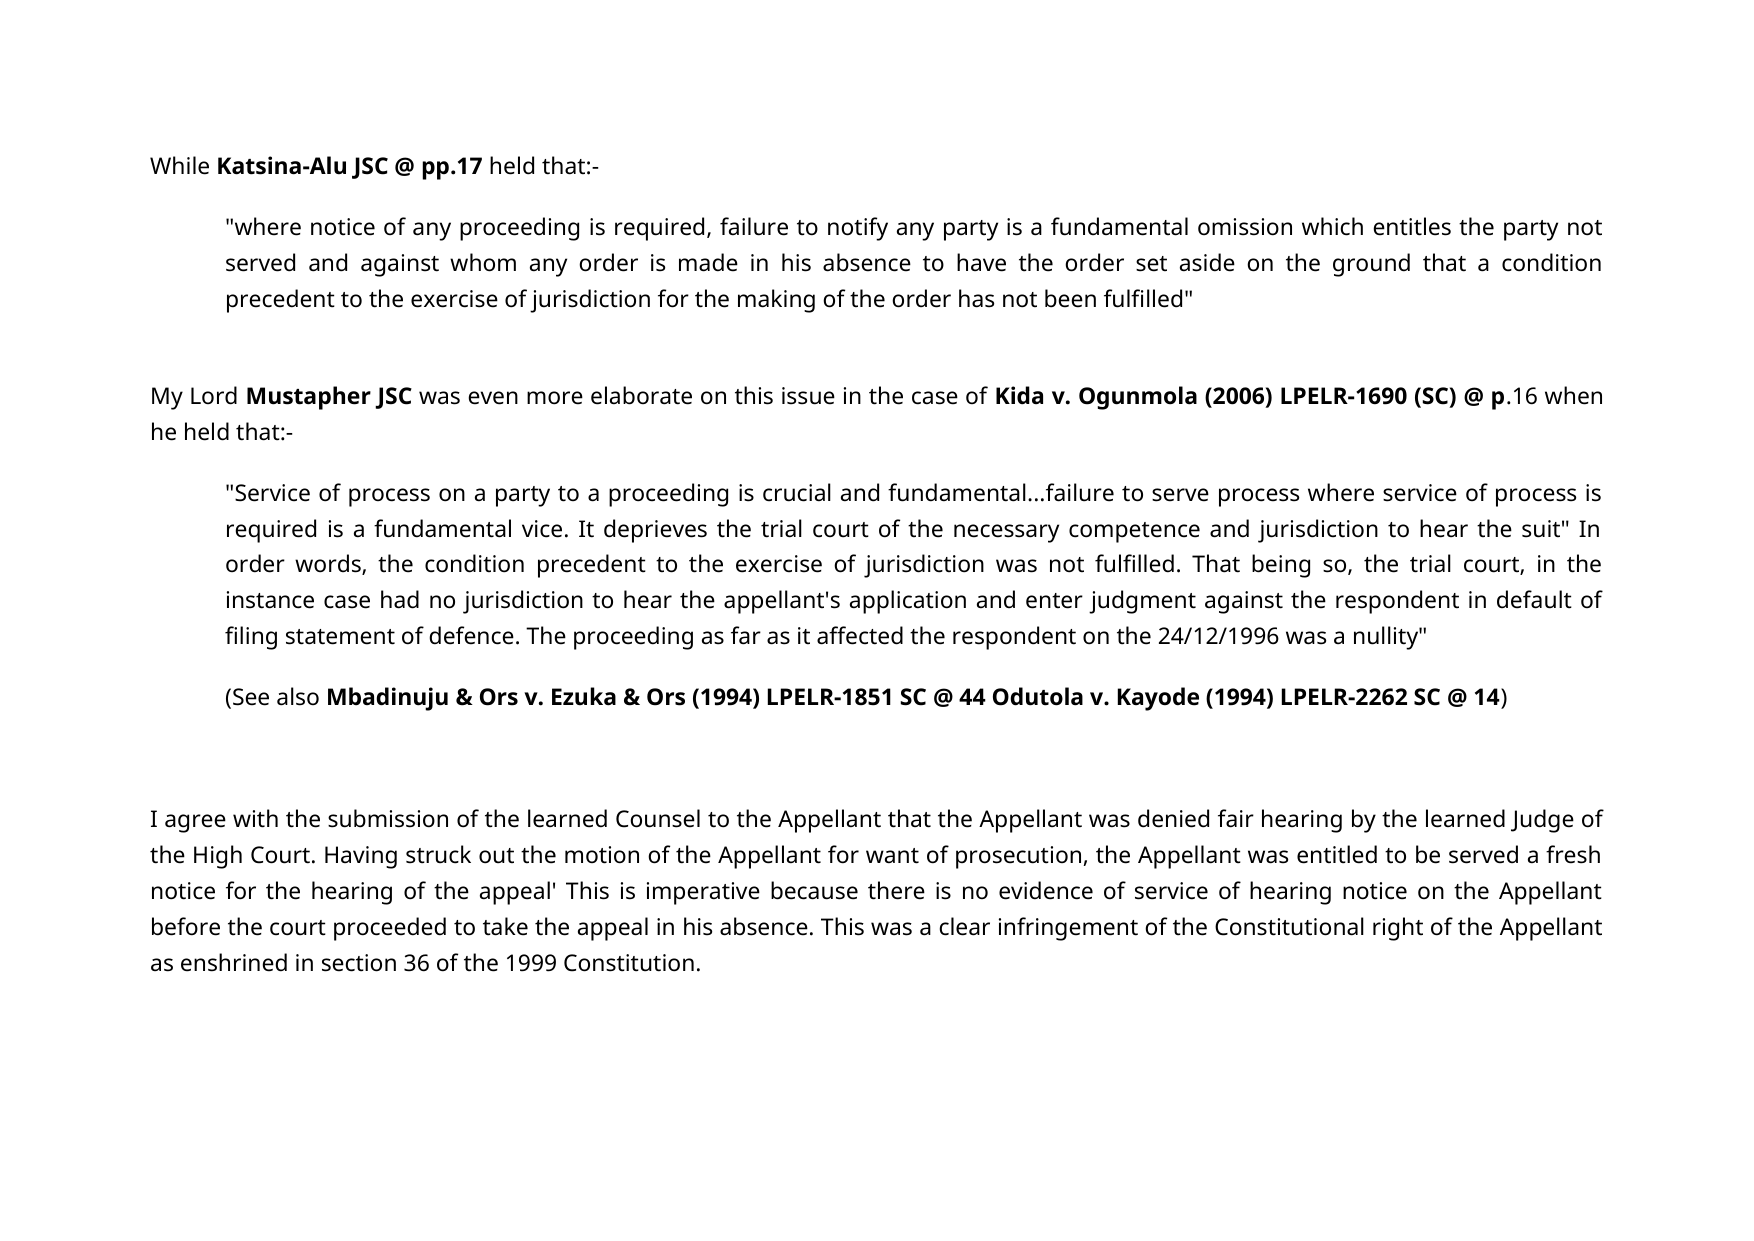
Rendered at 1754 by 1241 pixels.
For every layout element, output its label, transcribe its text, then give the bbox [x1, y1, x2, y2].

text (See also Mbadinuju & Ors v. Ezuka & Ors (1994) LPELR-1851 SC @ 44 Odutola v. Kayode (1994) LPELR-2262 SC @ 14) [225, 681, 1604, 712]
text I agree with the submission of the learned Counsel to the Appellant that the Appellant was denied fair hearing by the learned Judge of the High Court. Having struck out the motion of the Appellant for want of prosecution, the Appellant was entitled to be served a fresh notice for the hearing of the appeal' This is imperative because there is no evidence of service of hearing notice on the Appellant before the court proceeded to take the appeal in his absence. This was a clear infringement of the Constitutional right of the Appellant as enshrined in section 36 of the 1999 Constitution. [150, 803, 1604, 978]
text "where notice of any proceeding is required, failure to notify any party is a fundamental omission which entitles the party not served and against whom any order is made in his absence to have the order set aside on the ground that a condition precedent to the exercise of jurisdiction for the making of the order has not been fulfilled" [225, 211, 1604, 314]
text "Service of process on a party to a proceeding is crucial and fundamental...failure to serve process where service of process is required is a fundamental vice. It deprieves the trial court of the necessary competence and jurisdiction to hear the suit" In order words, the condition precedent to the exercise of jurisdiction was not fulfilled. That being so, the trial court, in the instance case had no jurisdiction to hear the appellant's application and enter judgment against the respondent in default of filing statement of defence. The proceeding as far as it affected the respondent on the 24/12/1996 was a nullity" [225, 477, 1604, 652]
text While Katsina-Alu JSC @ pp.17 held that:- [150, 150, 1604, 181]
text My Lord Mustapher JSC was even more elaborate on this issue in the case of Kida v. Ogunmola (2006) LPELR-1690 (SC) @ p.16 when he held that:- [150, 344, 1604, 447]
